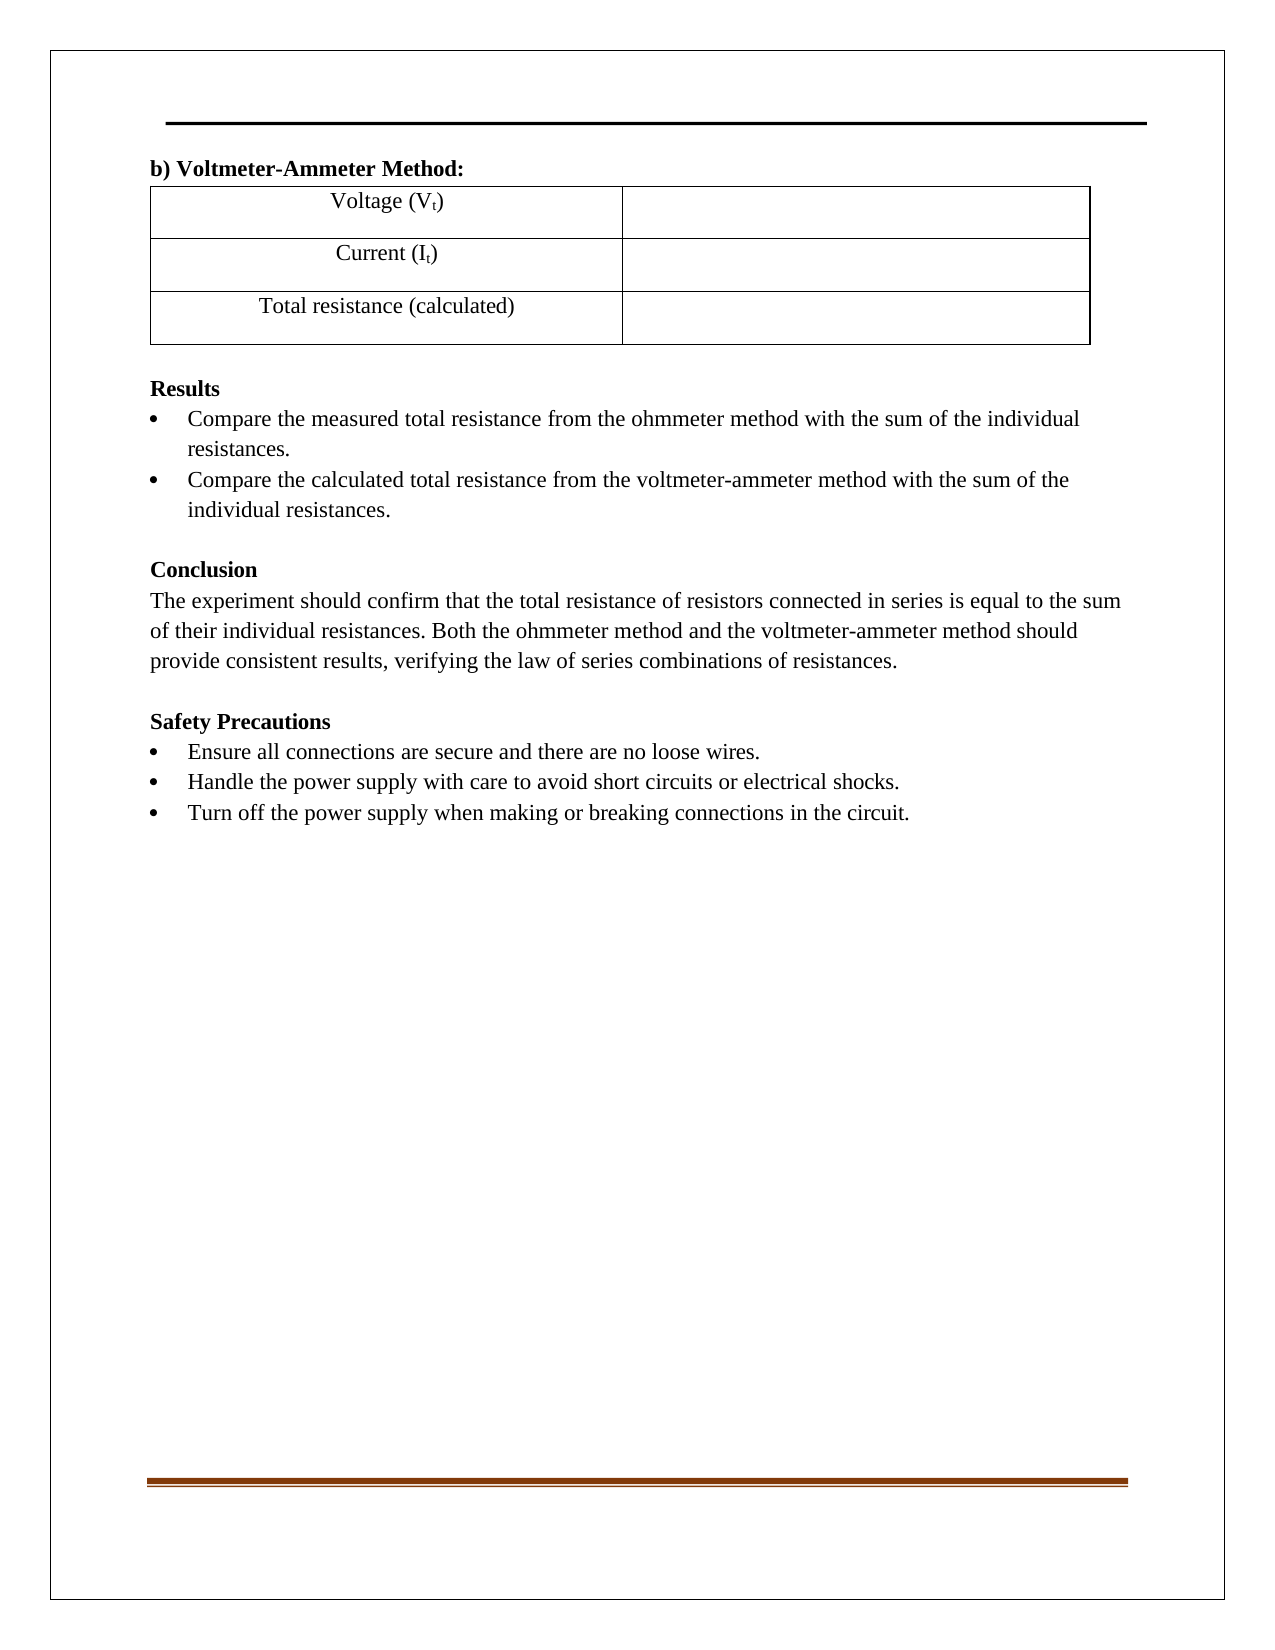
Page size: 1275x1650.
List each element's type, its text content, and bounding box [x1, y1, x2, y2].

text Conclusion [150, 556, 1146, 583]
list Ensure all connections are secure and there are no loose wires. [150, 738, 1146, 764]
list Compare the calculated total resistance from the voltmeter-ammeter method with the sum of the individual resistances. [150, 466, 1069, 522]
text The experiment should confirm that the total resistance of resistors connected in series is equal to the sum of their individual resistances. Both the ohmmeter method and the voltmeter-ammeter method should provide consistent results, verifying the law of series combinations of resistances. [150, 587, 1128, 673]
table_cell Total resistance (calculated) [151, 292, 622, 344]
table_cell [623, 292, 1089, 344]
list Handle the power supply with care to avoid short circuits or electrical shocks. [150, 768, 1146, 795]
text b) Voltmeter-Ammeter Method: [150, 155, 1146, 182]
text Safety Precautions [150, 708, 1146, 734]
text Results [150, 375, 1146, 401]
list Turn off the power supply when making or breaking connections in the circuit. [150, 799, 1146, 825]
list Compare the measured total resistance from the ohmmeter method with the sum of the individual resistances. [150, 405, 1080, 462]
table_header [623, 187, 1089, 238]
table_cell [623, 239, 1089, 291]
table_header Voltage (Vt) [151, 187, 622, 238]
table_cell Current (It) [151, 239, 622, 291]
